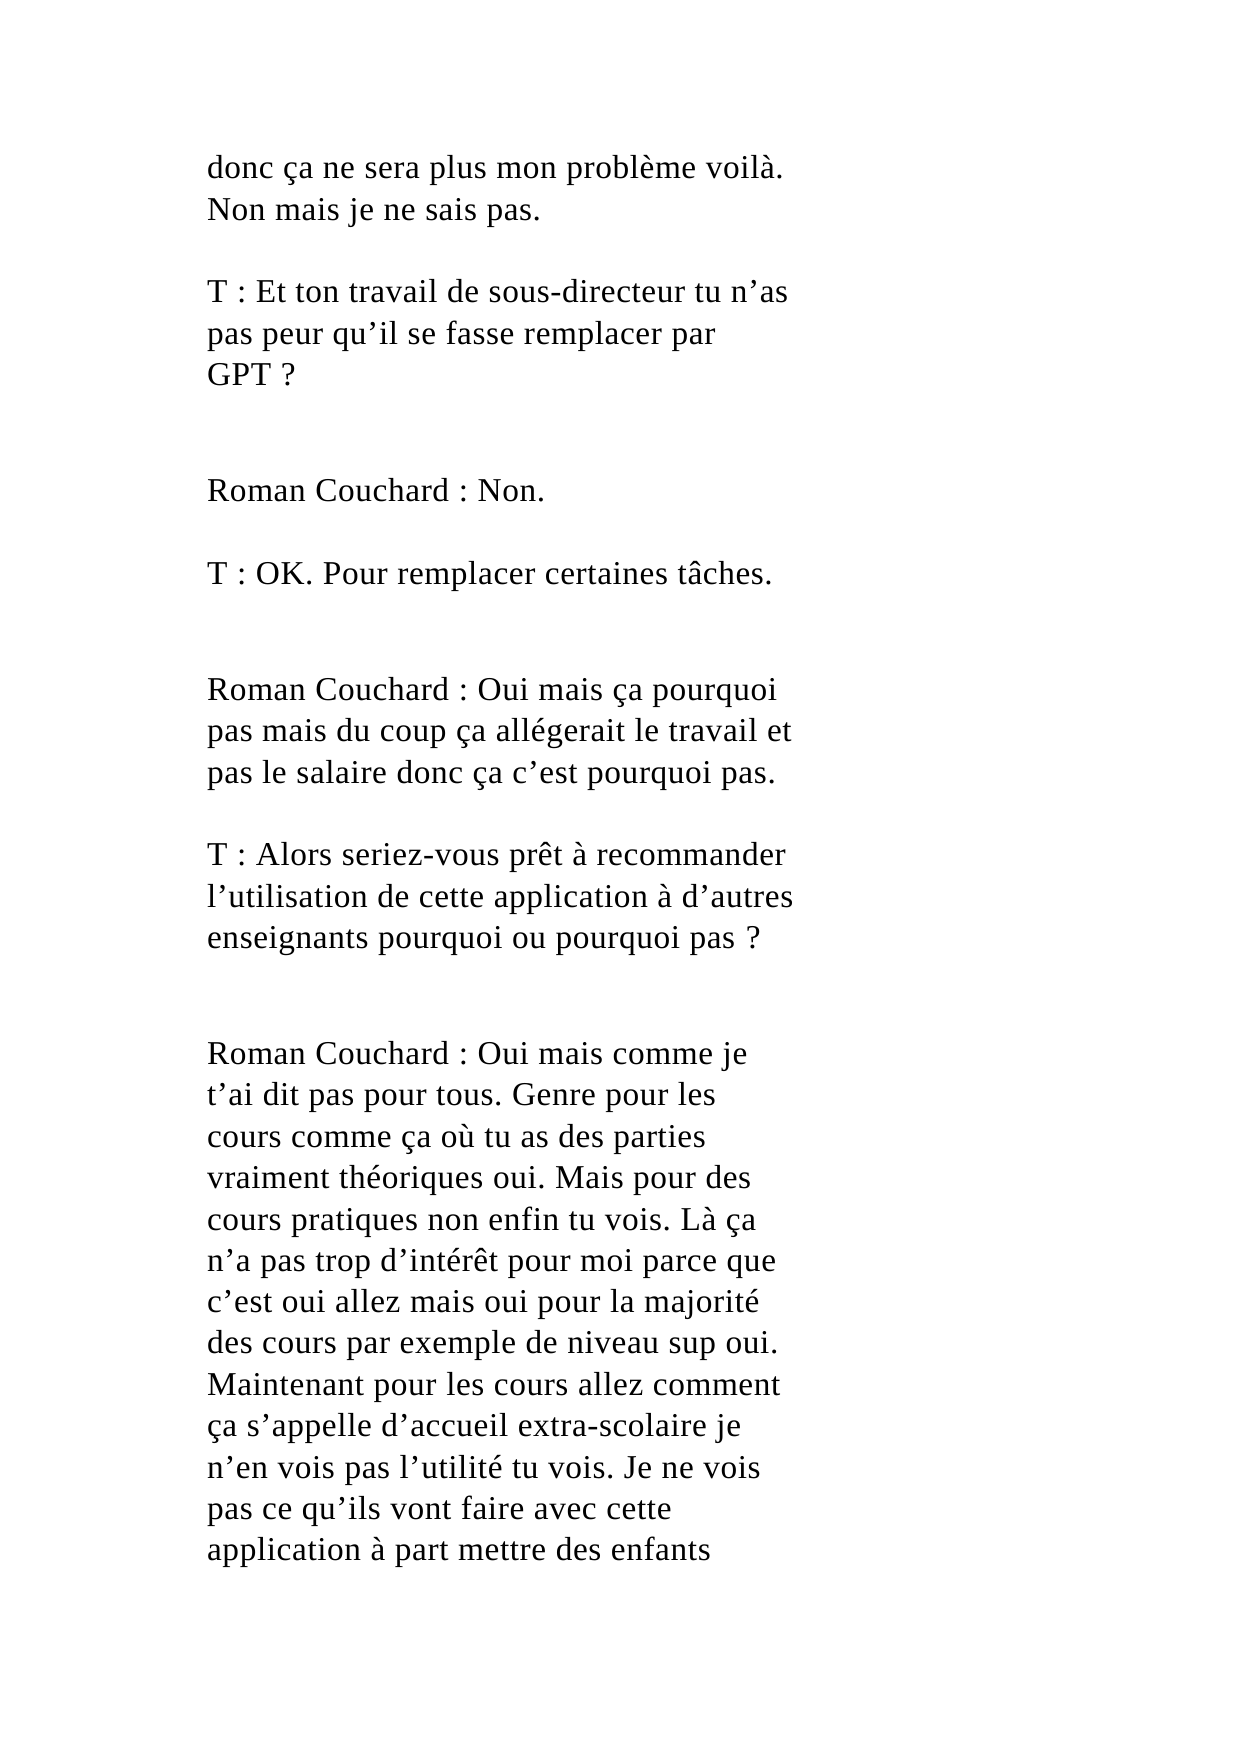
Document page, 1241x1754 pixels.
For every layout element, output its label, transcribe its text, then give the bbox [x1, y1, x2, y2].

text Roman Couchard : Oui mais ça pourquoi pas mais du coup ça allégerait le travail et pas le salaire donc ça c’est pourquoi pas. T : Alors seriez-vous prêt à recommander l’utilisation de cette application à d’autres enseignants pourquoi ou pourquoi pas ? [207, 669, 797, 956]
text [207, 1033, 797, 1568]
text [207, 148, 797, 393]
text Roman Couchard : Non. T : OK. Pour remplacer certaines tâches. [207, 470, 797, 591]
